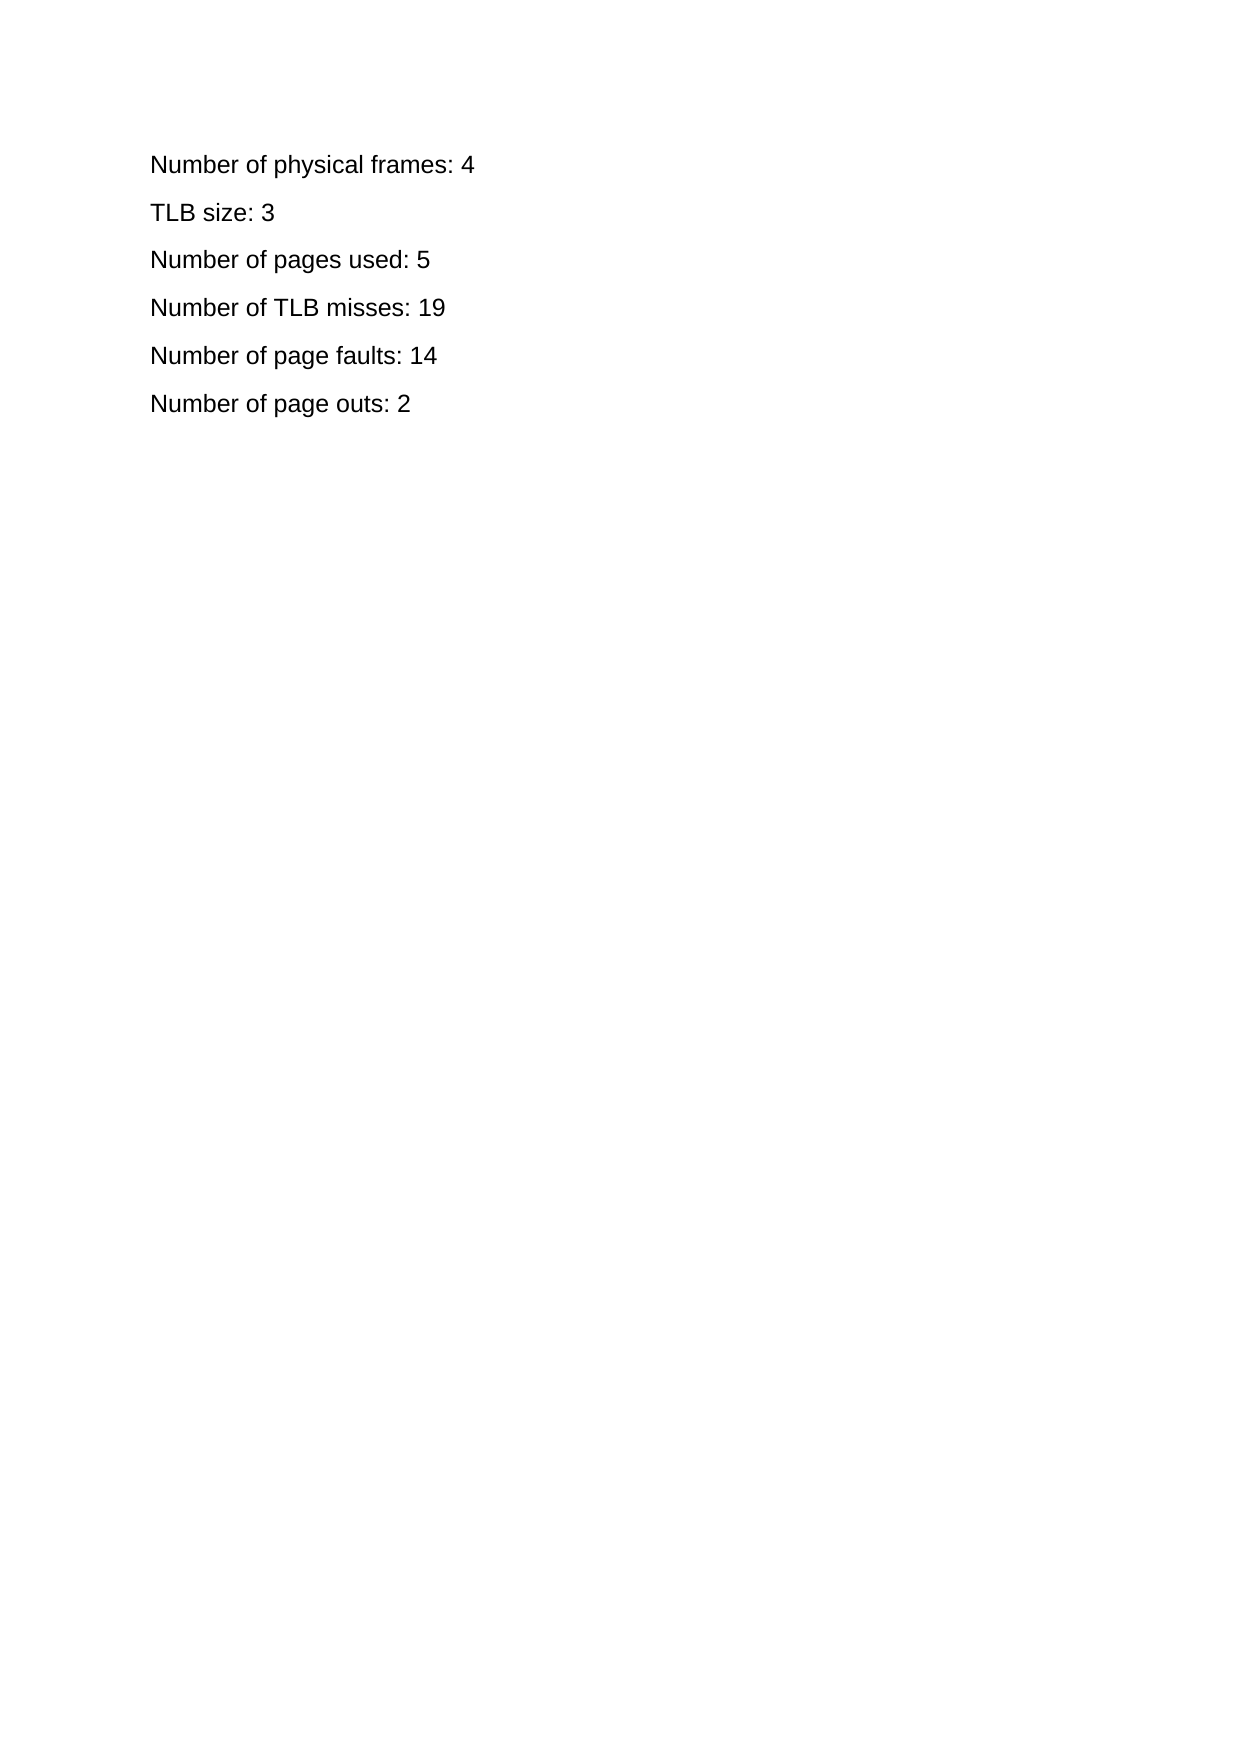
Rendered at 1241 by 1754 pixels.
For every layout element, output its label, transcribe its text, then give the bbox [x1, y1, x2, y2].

text TLB size: 3 [150, 198, 1090, 226]
text Number of page outs: 2 [150, 388, 1090, 417]
text Number of physical frames: 4 [150, 150, 1090, 179]
text Number of TLB misses: 19 [150, 293, 1090, 322]
text Number of pages used: 5 [150, 245, 1090, 274]
text Number of page faults: 14 [150, 341, 1090, 369]
